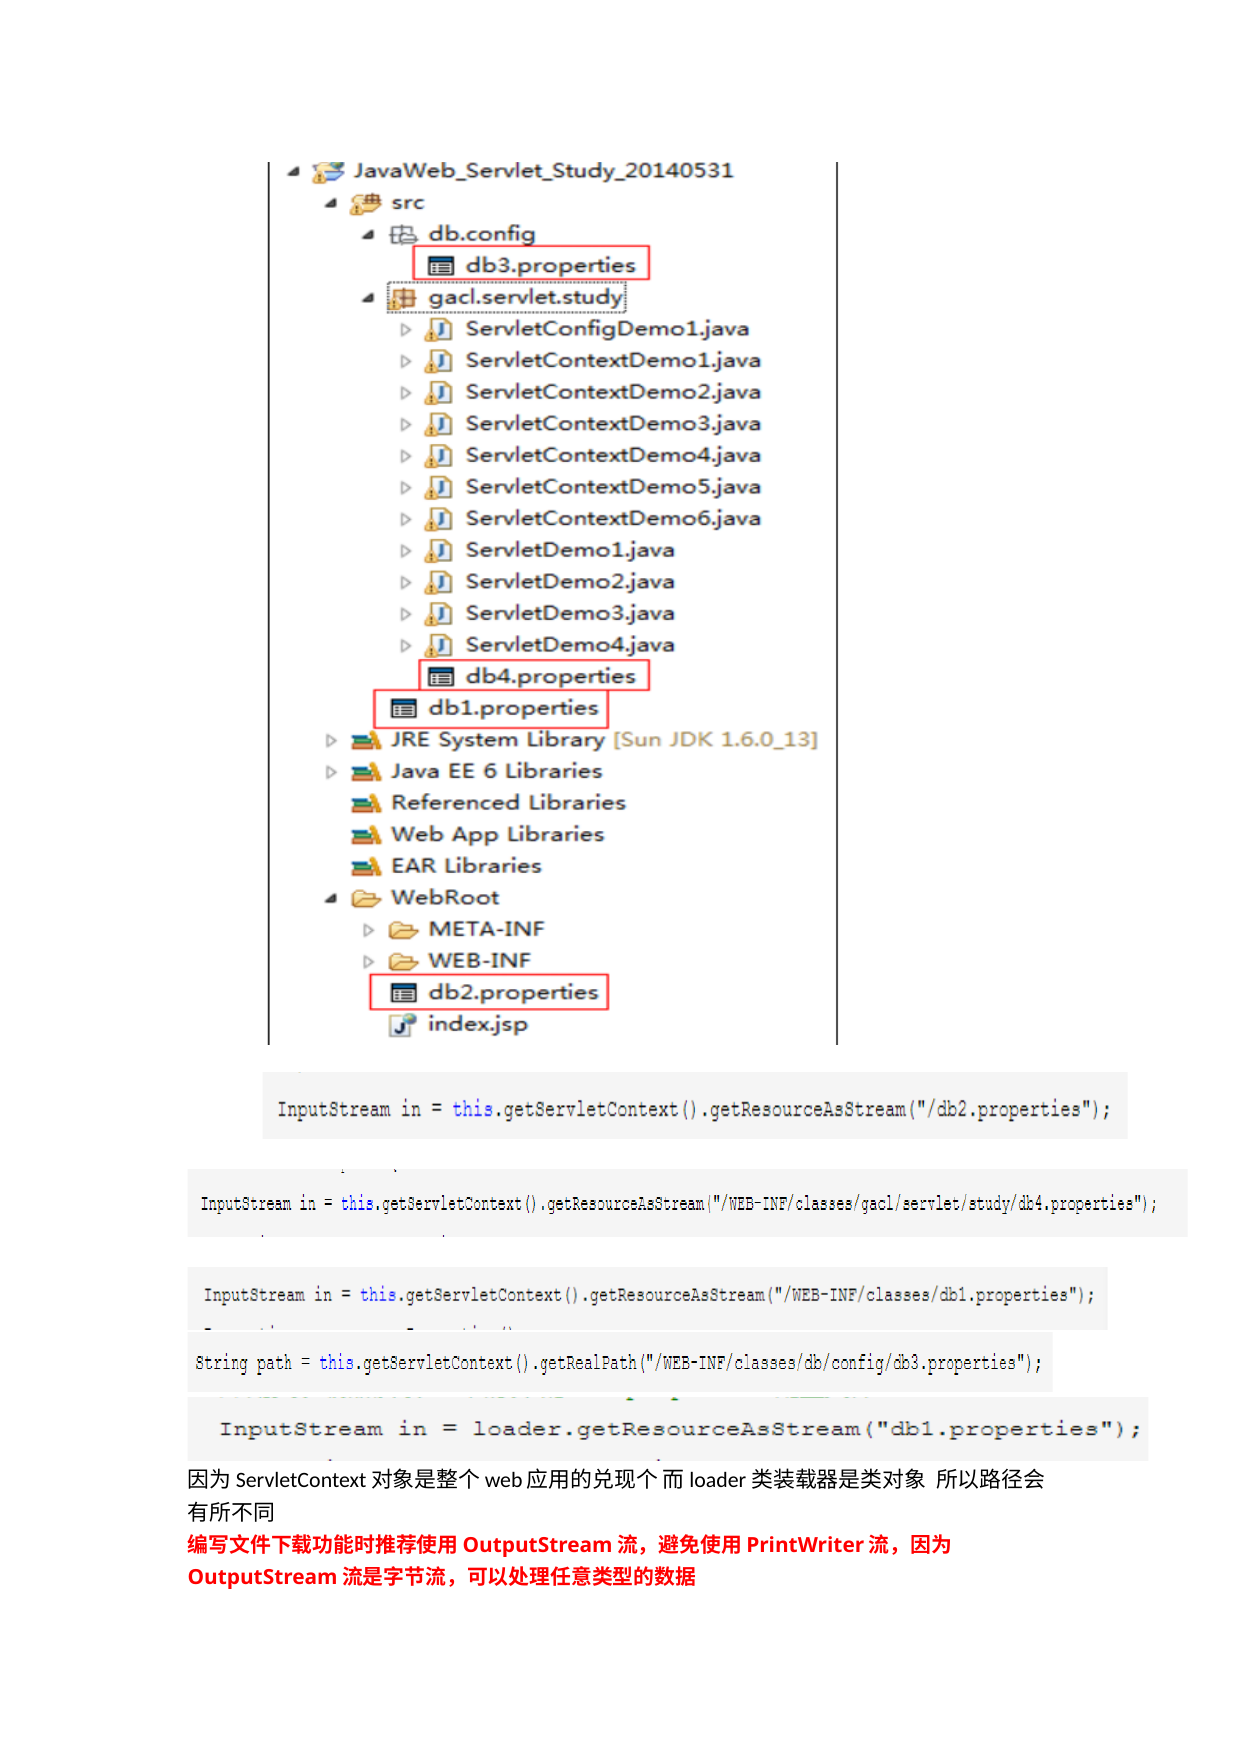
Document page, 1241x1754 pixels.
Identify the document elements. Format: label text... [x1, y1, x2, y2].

text 编写文件下载功能时推荐使用OutputStream流，避免使用PrintWriter流，因为OutputStream流是字节流，可以处理任意类型的数据 [187, 1527, 1053, 1592]
picture [262, 162, 860, 1045]
picture [187, 1267, 1108, 1330]
picture [187, 1332, 1053, 1392]
picture [187, 1397, 1149, 1461]
picture [262, 1072, 1128, 1139]
picture [187, 1169, 1188, 1237]
text 因为ServletContext对象是整个web应用的兑现个 而loader 类装载器是类对象 所以路径会有所不同 [187, 1462, 1053, 1527]
